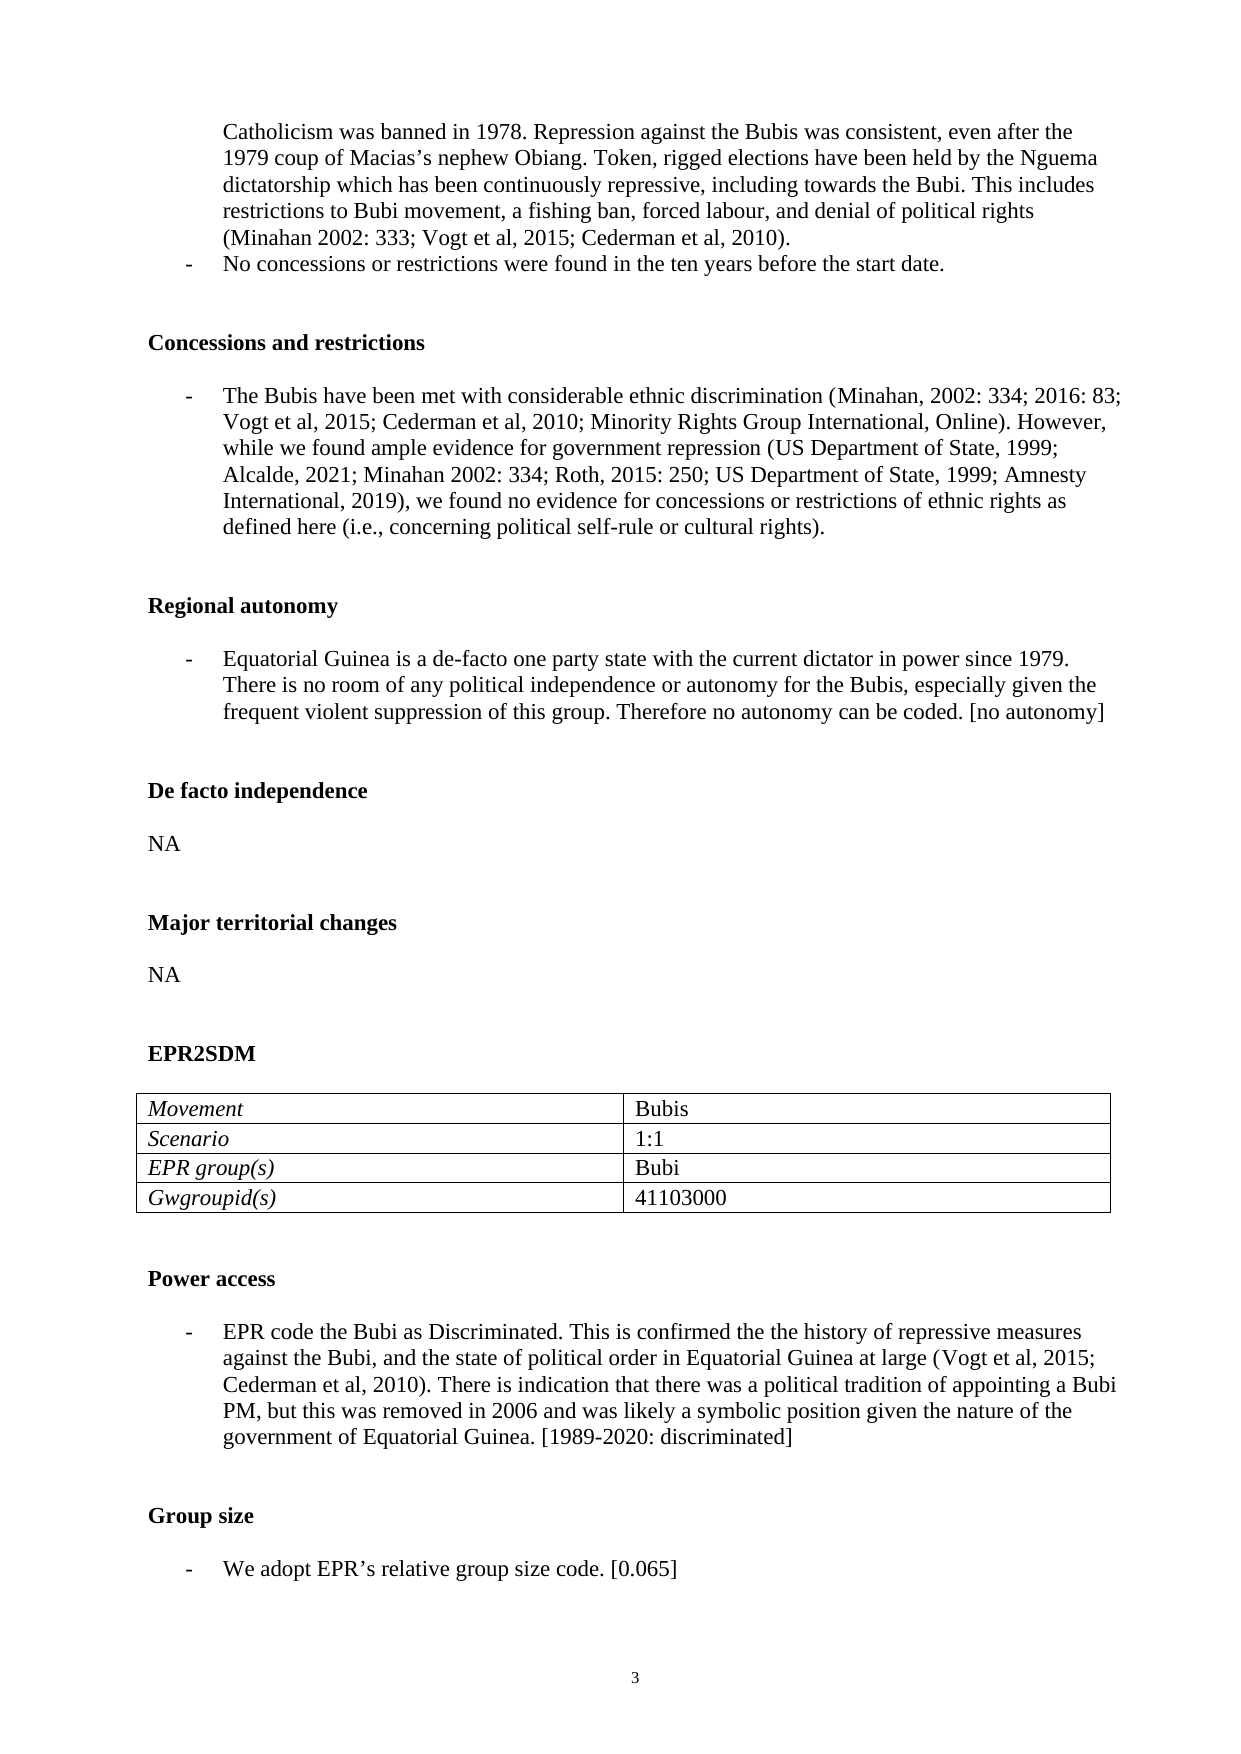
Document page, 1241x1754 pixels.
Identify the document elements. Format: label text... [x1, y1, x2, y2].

list No concessions or restrictions were found in the ten years before the start date. [185, 250, 1122, 276]
table_cell 1:1 [624, 1124, 1110, 1152]
text Group size [148, 1502, 1122, 1529]
text De facto independence [148, 777, 1122, 803]
table_header Movement [137, 1094, 623, 1123]
table_cell Scenario [137, 1124, 623, 1152]
list We adopt EPR’s relative group size code. [0.065] [185, 1555, 1122, 1582]
text Concessions and restrictions [148, 329, 1122, 355]
table_cell Bubi [624, 1154, 1110, 1182]
text Major territorial changes [148, 909, 1122, 935]
table_cell EPR group(s) [137, 1154, 623, 1182]
table_cell Gwgroupid(s) [137, 1183, 623, 1212]
table_header Bubis [624, 1094, 1110, 1123]
list EPR code the Bubi as Discriminated. This is confirmed the the history of repressive measures against the Bubi, and the state of political order in Equatorial Guinea at large (Vogt et al, 2015; Cederman et al, 2010). There is indication that there was a political tradition of appointing a Bubi PM, but this was removed in 2006 and was likely a symbolic position given the nature of the government of Equatorial Guinea. [1989-2020: discriminated] [185, 1318, 1122, 1450]
list Equatorial Guinea is a de-facto one party state with the current dictator in power since 1979. There is no room of any political independence or autonomy for the Bubis, especially given the frequent violent suppression of this group. Therefore no autonomy can be coded. [no autonomy] [185, 645, 1122, 724]
text NA [148, 961, 1122, 988]
text EPR2SDM [148, 1041, 1122, 1067]
list The Bubis have been met with considerable ethnic discrimination (Minahan, 2002: 334; 2016: 83; Vogt et al, 2015; Cederman et al, 2010; Minority Rights Group International, Online). However, while we found ample evidence for government repression (US Department of State, 1999; Alcalde, 2021; Minahan 2002: 334; Roth, 2015: 250; US Department of State, 1999; Amnesty International, 2019), we found no evidence for concessions or restrictions of ethnic rights as defined here (i.e., concerning political self-rule or cultural rights). [185, 382, 1122, 540]
table_cell 41103000 [624, 1183, 1110, 1212]
text Power access [148, 1265, 1122, 1292]
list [185, 118, 1122, 250]
text NA [148, 830, 1122, 856]
text Regional autonomy [148, 592, 1122, 619]
